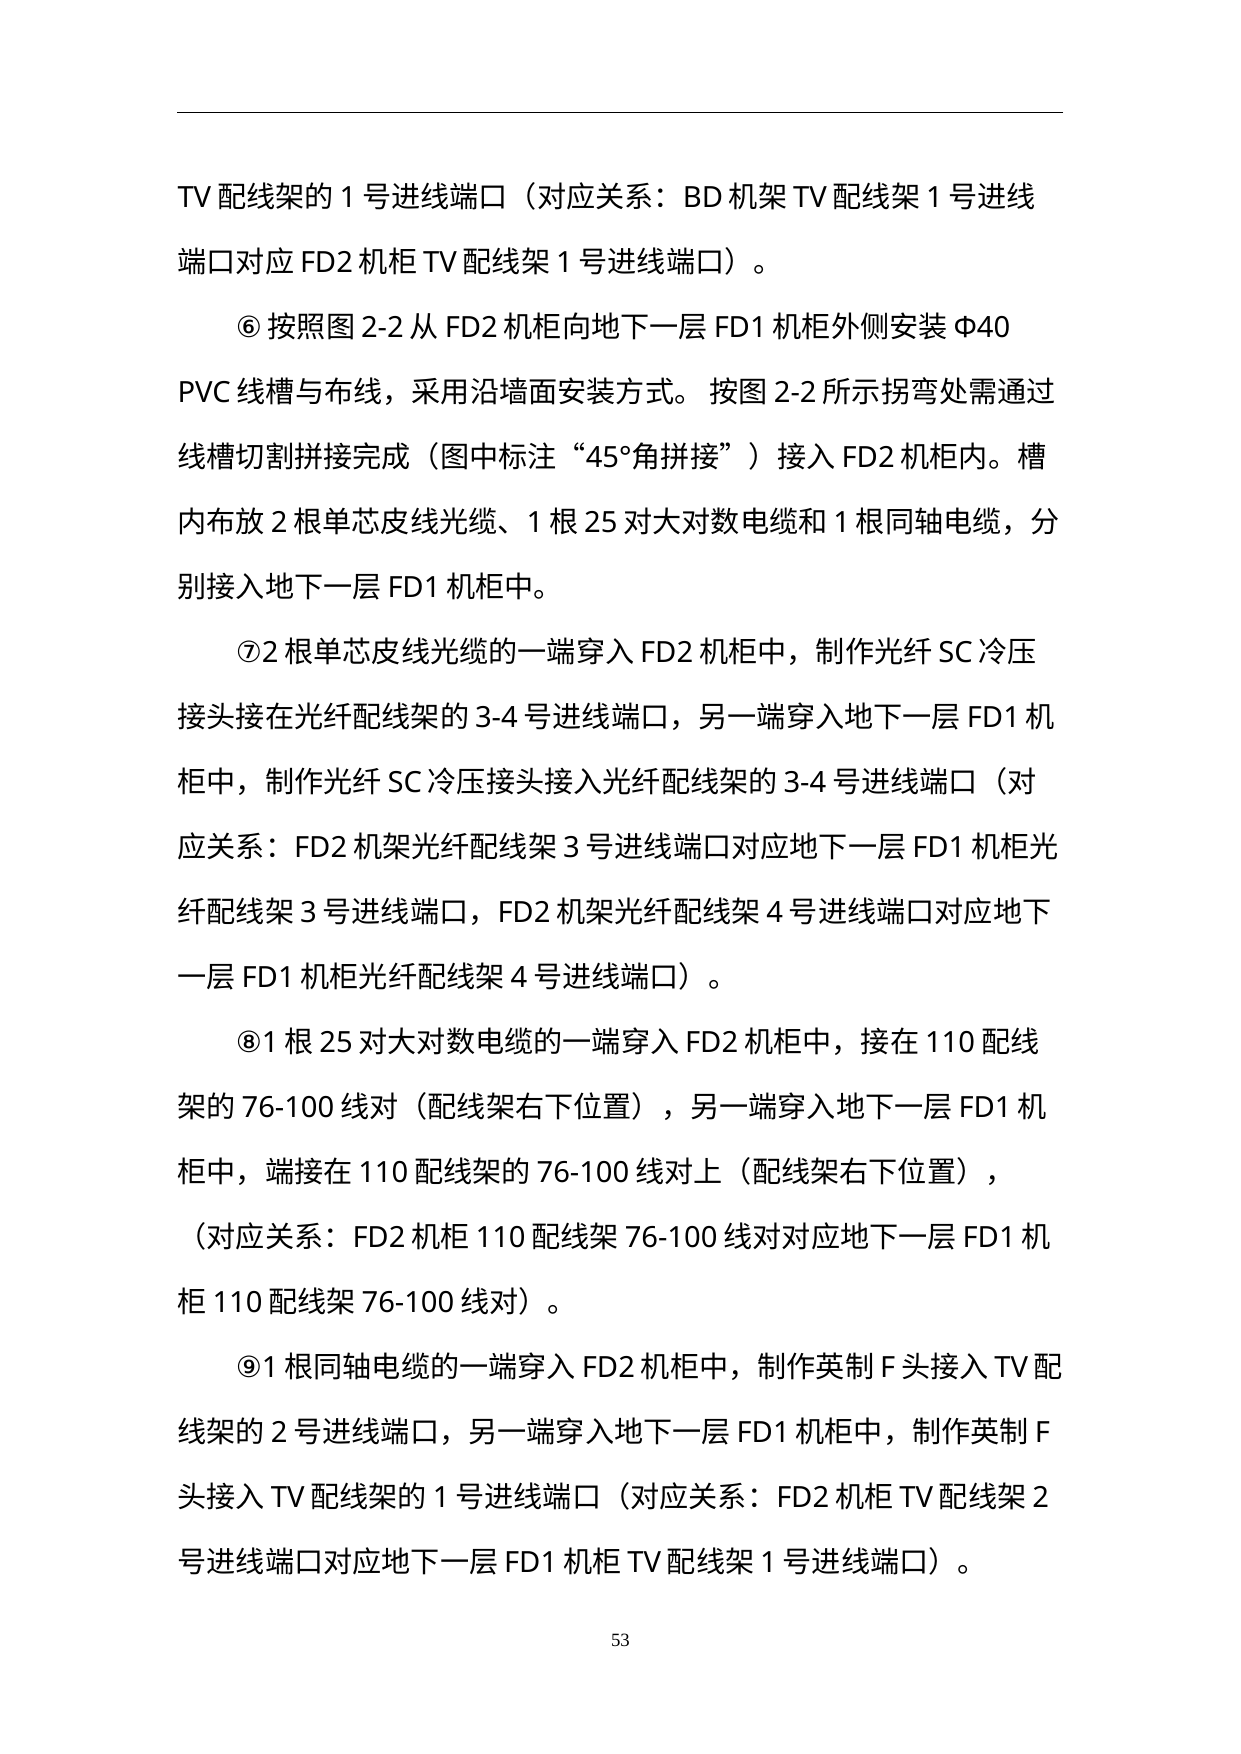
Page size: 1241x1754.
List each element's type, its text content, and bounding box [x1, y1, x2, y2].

text ⑦2根单芯皮线光缆的一端穿入FD2机柜中，制作光纤SC冷压接头接在光纤配线架的3-4号进线端口，另一端穿入地下一层FD1机柜中，制作光纤SC冷压接头接入光纤配线架的3-4号进线端口（对应关系：FD2机架光纤配线架3号进线端口对应地下一层FD1机柜光纤配线架3号进线端口，FD2机架光纤配线架4号进线端口对应地下一层FD1机柜光纤配线架4号进线端口）。 [177, 617, 1063, 1007]
text ⑨1根同轴电缆的一端穿入FD2机柜中，制作英制F头接入TV配线架的2号进线端口，另一端穿入地下一层FD1机柜中，制作英制F头接入TV配线架的1号进线端口（对应关系：FD2机柜TV配线架2号进线端口对应地下一层FD1机柜TV配线架1号进线端口）。 [177, 1332, 1063, 1592]
text ⑥按照图2-2从FD2机柜向地下一层FD1机柜外侧安装Φ40 PVC线槽与布线，采用沿墙面安装方式。 按图2-2所示拐弯处需通过线槽切割拼接完成（图中标注“45°角拼接”）接入FD2机柜内。槽内布放2根单芯皮线光缆、1根25对大对数电缆和1根同轴电缆，分别接入地下一层FD1机柜中。 [177, 292, 1063, 617]
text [177, 162, 1063, 292]
text ⑧1根25对大对数电缆的一端穿入FD2机柜中，接在110配线架的76-100线对（配线架右下位置），另一端穿入地下一层FD1机柜中，端接在110配线架的76-100线对上（配线架右下位置），（对应关系：FD2机柜110配线架76-100线对对应地下一层FD1机柜110配线架76-100线对）。 [177, 1007, 1063, 1332]
